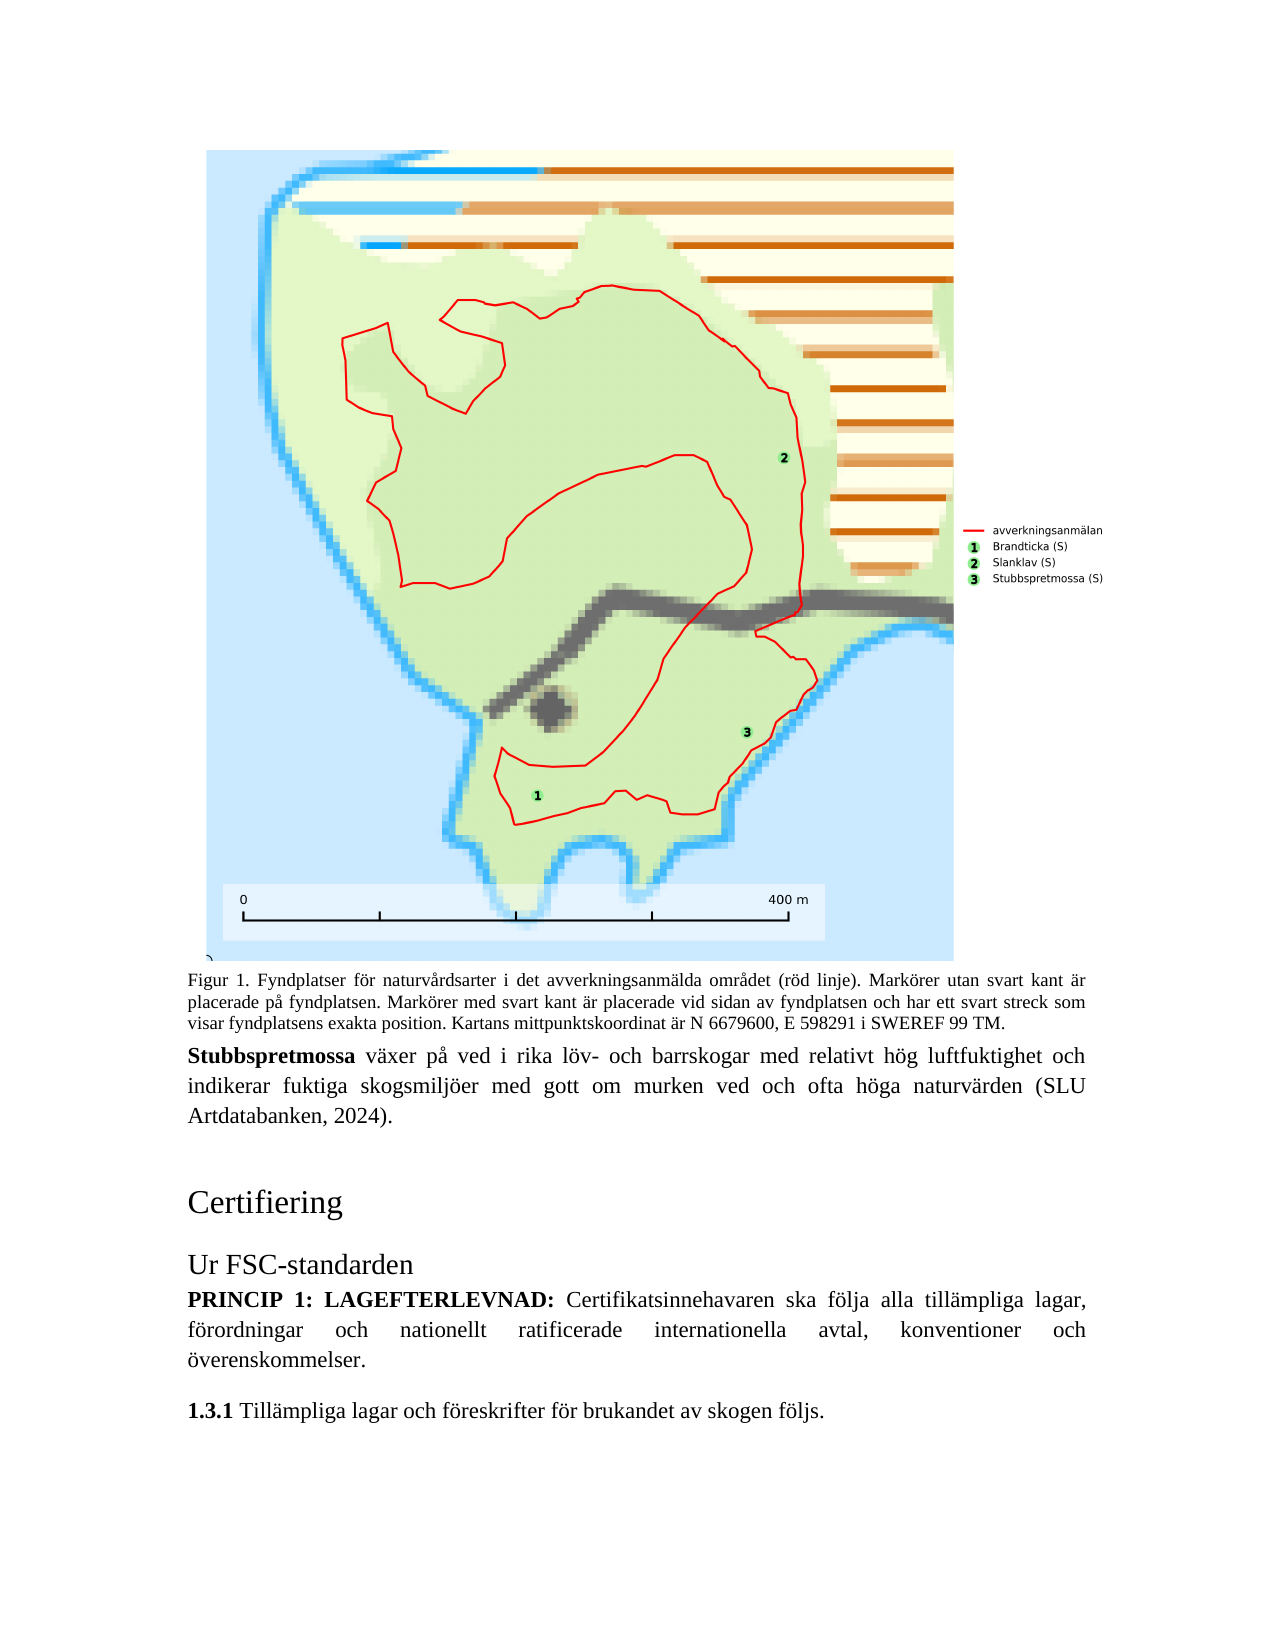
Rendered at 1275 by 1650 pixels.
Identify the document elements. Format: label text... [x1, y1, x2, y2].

picture [206, 150, 1107, 961]
text PRINCIP 1: LAGEFTERLEVNAD: Certifikatsinnehavaren ska följa alla tillämpliga lagar, förordningar och nationellt ratificerade internationella avtal, konventioner och överenskommelser. [187, 1286, 1087, 1373]
subtitle Certifiering [187, 1183, 1087, 1221]
text Stubbspretmossa växer på ved i rika löv- och barrskogar med relativt hög luftfuktighet och indikerar fuktiga skogsmiljöer med gott om murken ved och ofta höga naturvärden (SLU Artdatabanken, 2024). [187, 1042, 1087, 1129]
subtitle Ur FSC-standarden [187, 1247, 1087, 1281]
text Figur 1. Fyndplatser för naturvårdsarter i det avverkningsanmälda området (röd linje). Markörer utan svart kant är placerade på fyndplatsen. Markörer med svart kant är placerade vid sidan av fyndplatsen och har ett svart streck som visar fyndplatsens exakta position. Kartans mittpunktskoordinat är N 6679600, E 598291 i SWEREF 99 TM. [187, 969, 1087, 1034]
text 1.3.1 Tillämpliga lagar och föreskrifter för brukandet av skogen följs. [187, 1397, 1087, 1424]
